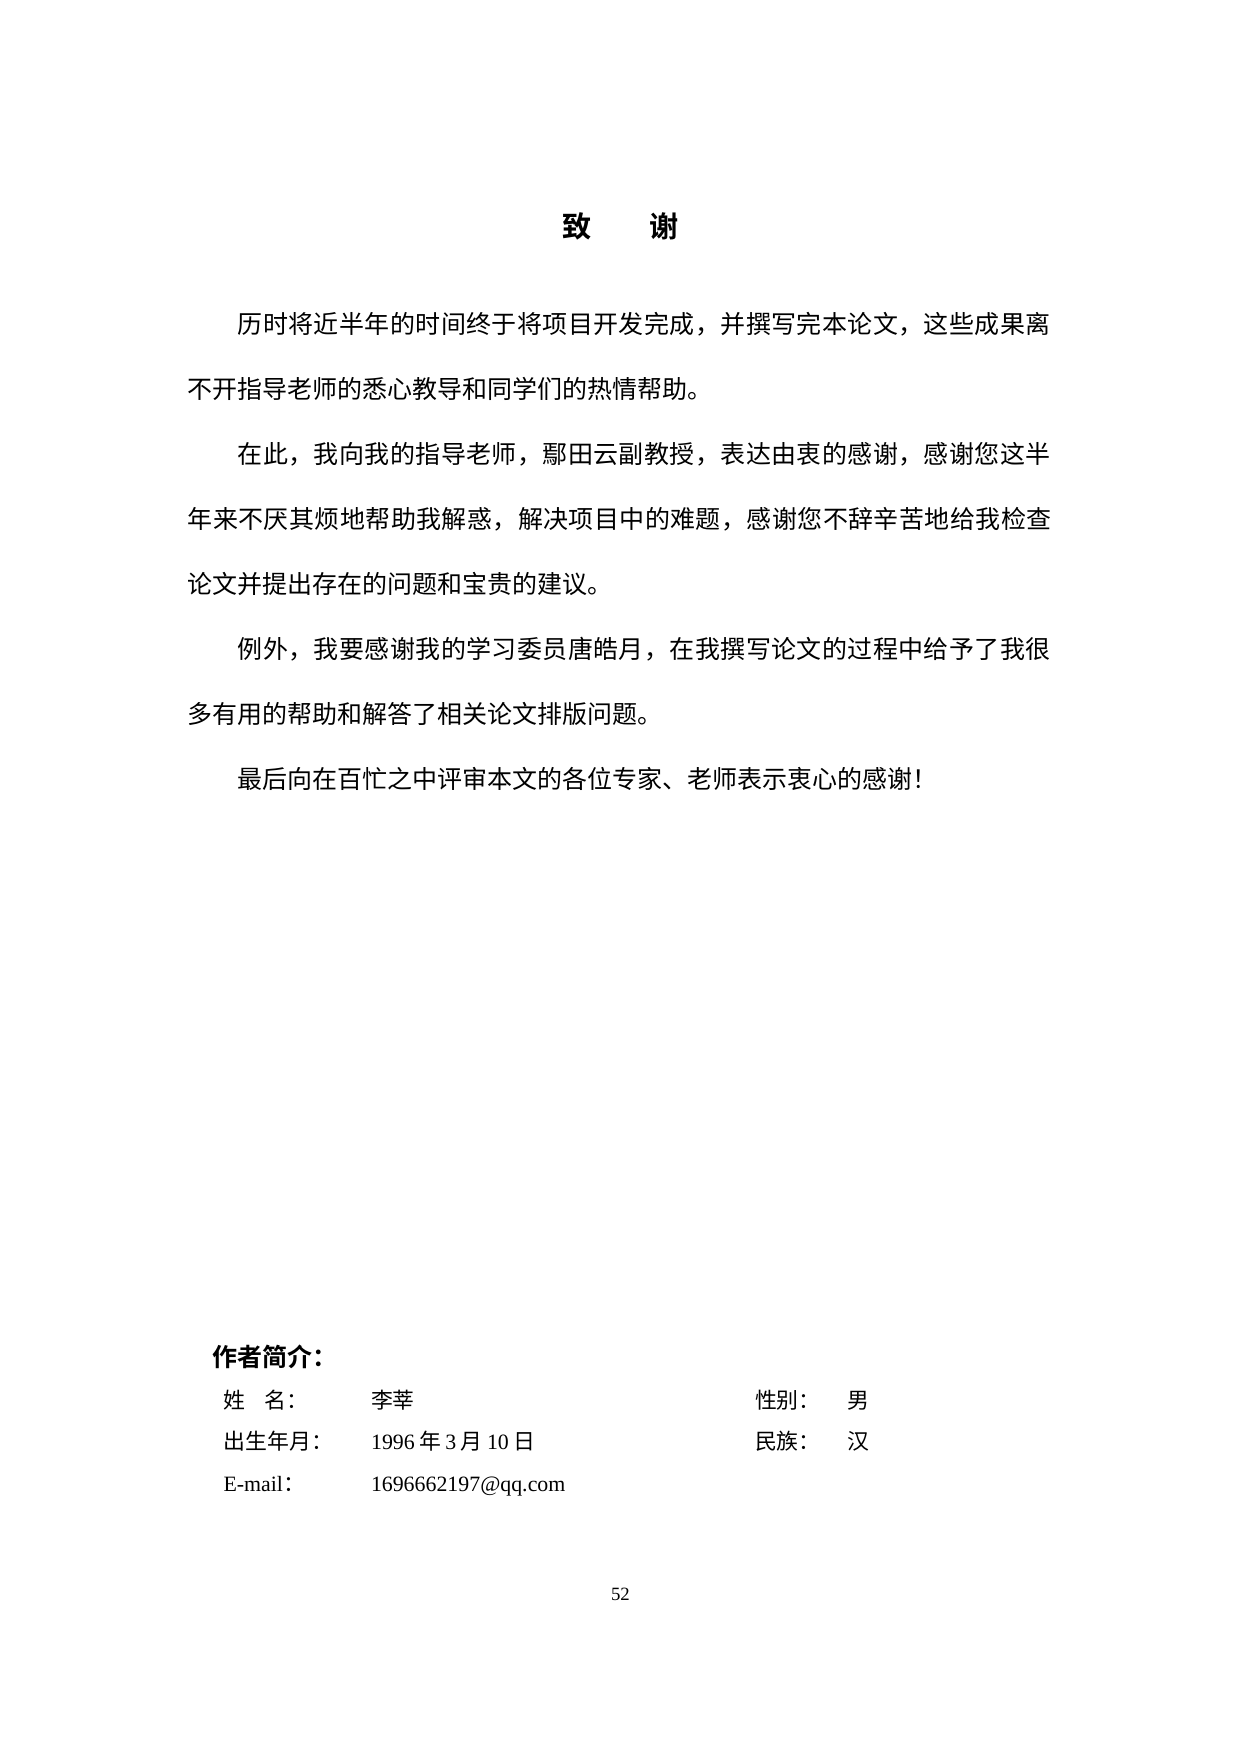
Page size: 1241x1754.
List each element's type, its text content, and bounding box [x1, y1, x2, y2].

text 在此，我向我的指导老师，鄢田云副教授，表达由衷的感谢，感谢您这半年来不厌其烦地帮助我解惑，解决项目中的难题，感谢您不辞辛苦地给我检查论文并提出存在的问题和宝贵的建议。 [187, 420, 1053, 615]
text 最后向在百忙之中评审本文的各位专家、老师表示衷心的感谢！ [187, 745, 1053, 810]
text 例外，我要感谢我的学习委员唐皓月，在我撰写论文的过程中给予了我很多有用的帮助和解答了相关论文排版问题。 [187, 615, 1053, 745]
text 致 谢 [187, 192, 1053, 257]
text 历时将近半年的时间终于将项目开发完成，并撰写完本论文，这些成果离不开指导老师的悉心教导和同学们的热情帮助。 [187, 290, 1053, 420]
